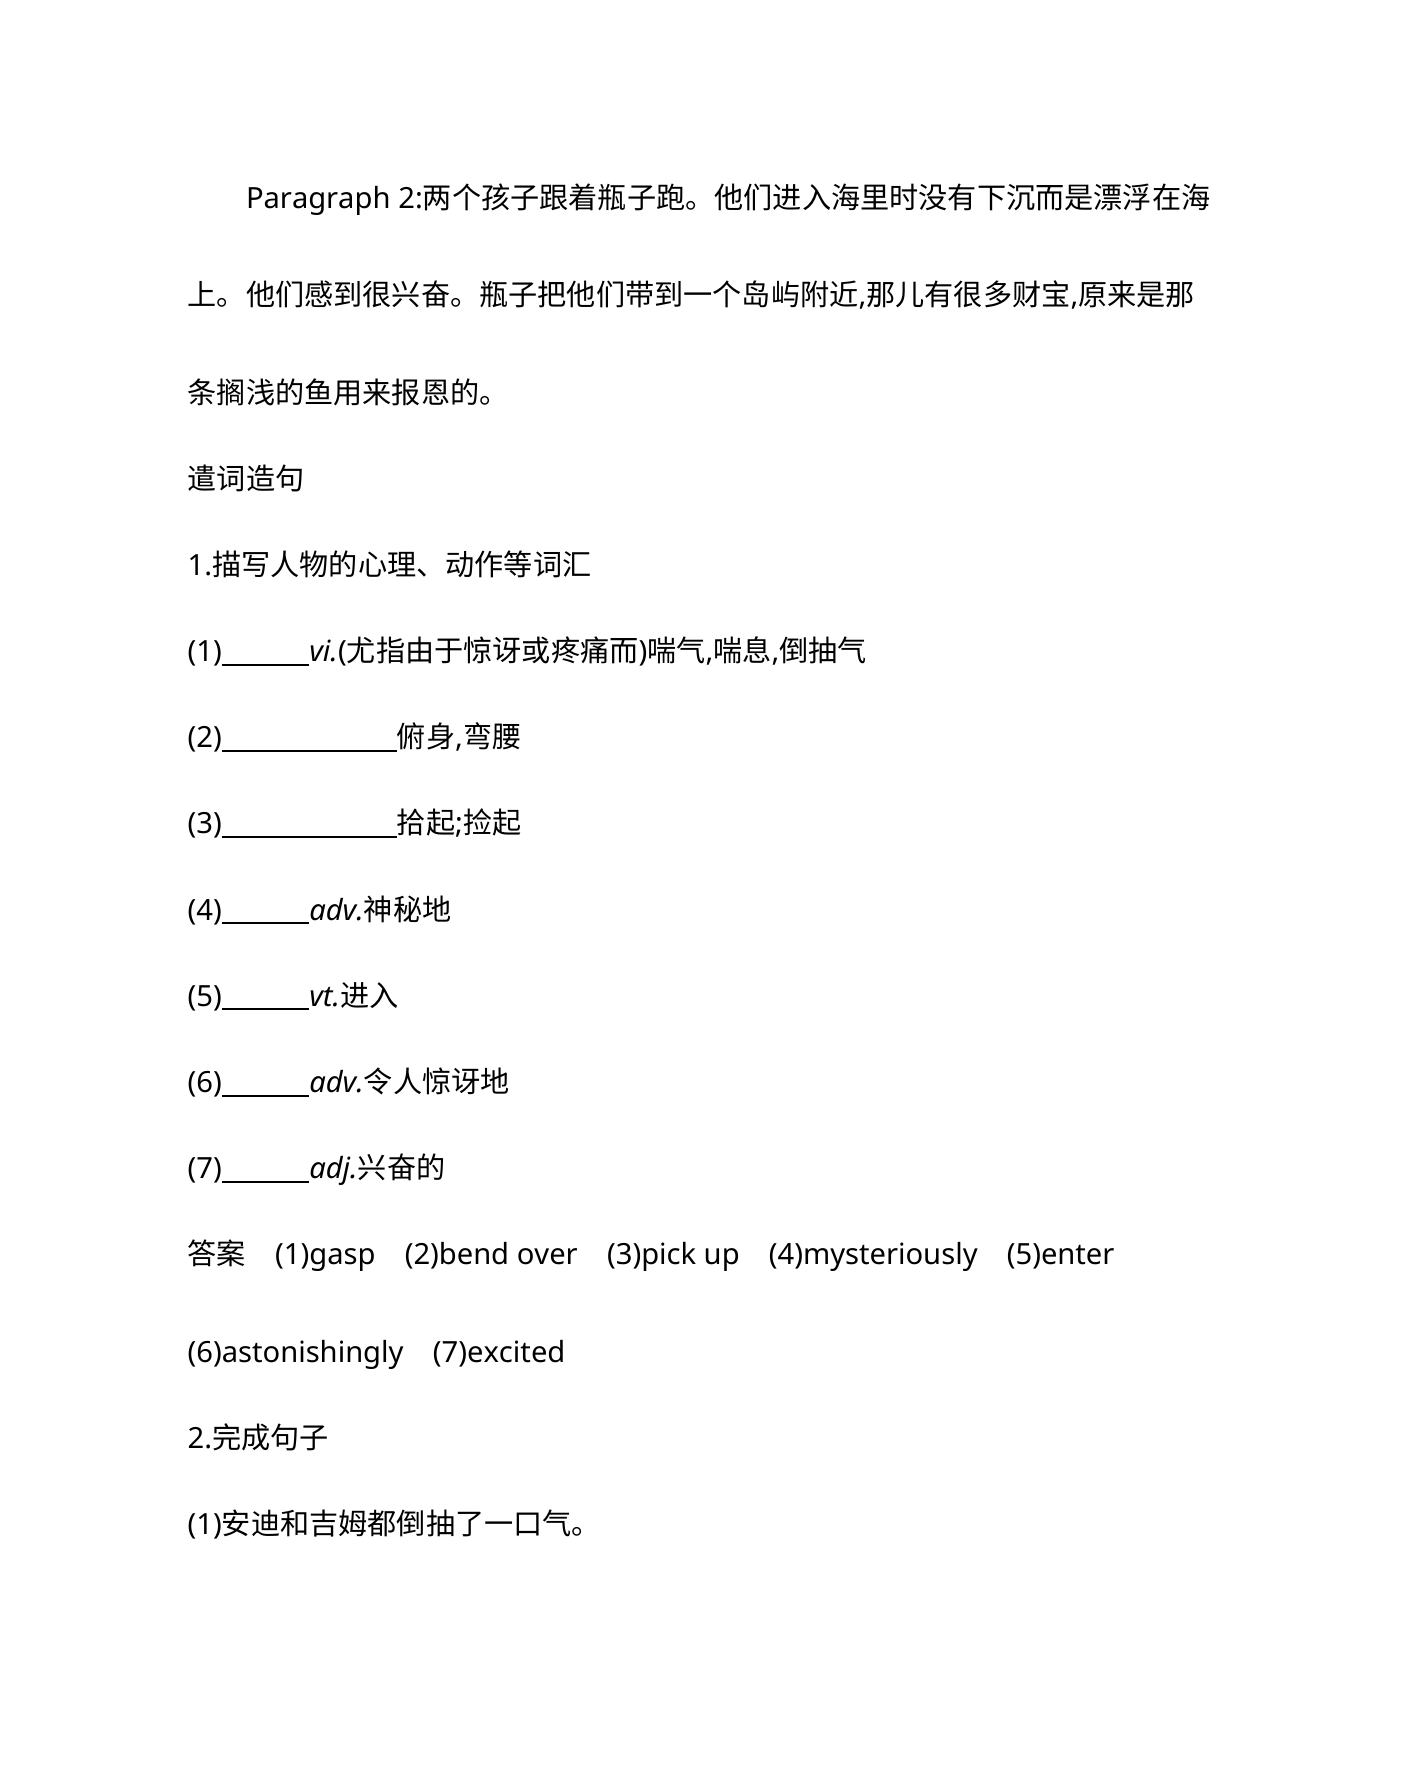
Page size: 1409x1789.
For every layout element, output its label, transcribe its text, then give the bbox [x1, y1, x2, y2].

text (6) adv.令人惊讶地 [187, 1047, 1221, 1112]
text (5) vt.进入 [187, 961, 1221, 1026]
text 答案 (1)gasp (2)bend over (3)pick up (4)mysteriously (5)enter (6)astonishingly (7)excited [187, 1219, 1221, 1382]
text (1) vi.(尤指由于惊讶或疼痛而)喘气,喘息,倒抽气 [187, 616, 1221, 681]
text Paragraph 2:两个孩子跟着瓶子跑。他们进入海里时没有下沉而是漂浮在海上。他们感到很兴奋。瓶子把他们带到一个岛屿附近,那儿有很多财宝,原来是那条搁浅的鱼用来报恩的。 [187, 163, 1221, 423]
text (7) adj.兴奋的 [187, 1133, 1221, 1198]
text (4) adv.神秘地 [187, 875, 1221, 940]
text 2.完成句子 [187, 1403, 1221, 1468]
text (1)安迪和吉姆都倒抽了一口气。 [187, 1489, 1221, 1554]
text 遣词造句 [187, 444, 1221, 509]
text (3) 拾起;捡起 [187, 789, 1221, 854]
text (2) 俯身,弯腰 [187, 702, 1221, 767]
text 1.描写人物的心理、动作等词汇 [187, 530, 1221, 595]
